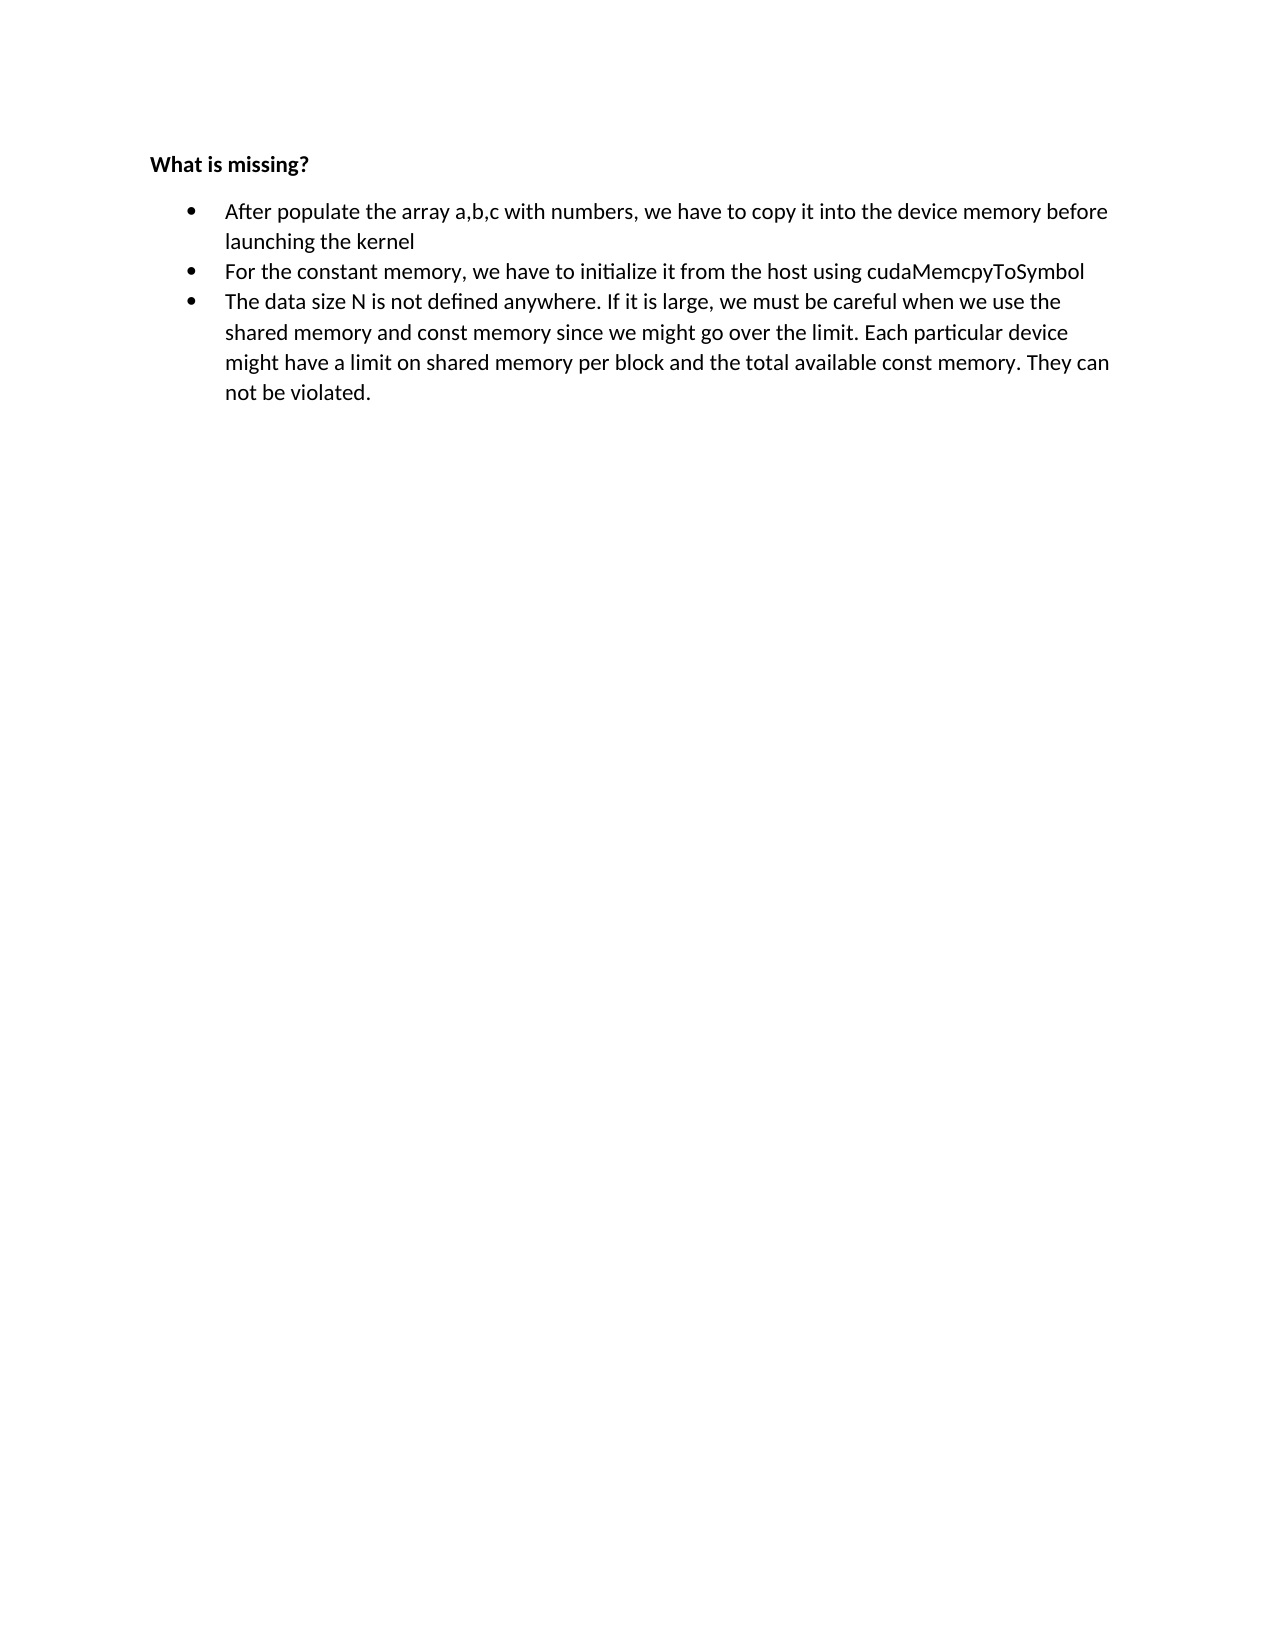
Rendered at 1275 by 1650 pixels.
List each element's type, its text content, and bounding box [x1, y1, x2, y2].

list After populate the array a,b,c with numbers, we have to copy it into the device memory before launching the kernel [187, 197, 1125, 255]
list The data size N is not defined anywhere. If it is large, we must be careful when we use the shared memory and const memory since we might go over the limit. Each particular device might have a limit on shared memory per block and the total available const memory. They can not be violated. [187, 287, 1125, 406]
text What is missing? [150, 150, 1125, 178]
list For the constant memory, we have to initialize it from the host using cudaMemcpyToSymbol [187, 257, 1125, 285]
